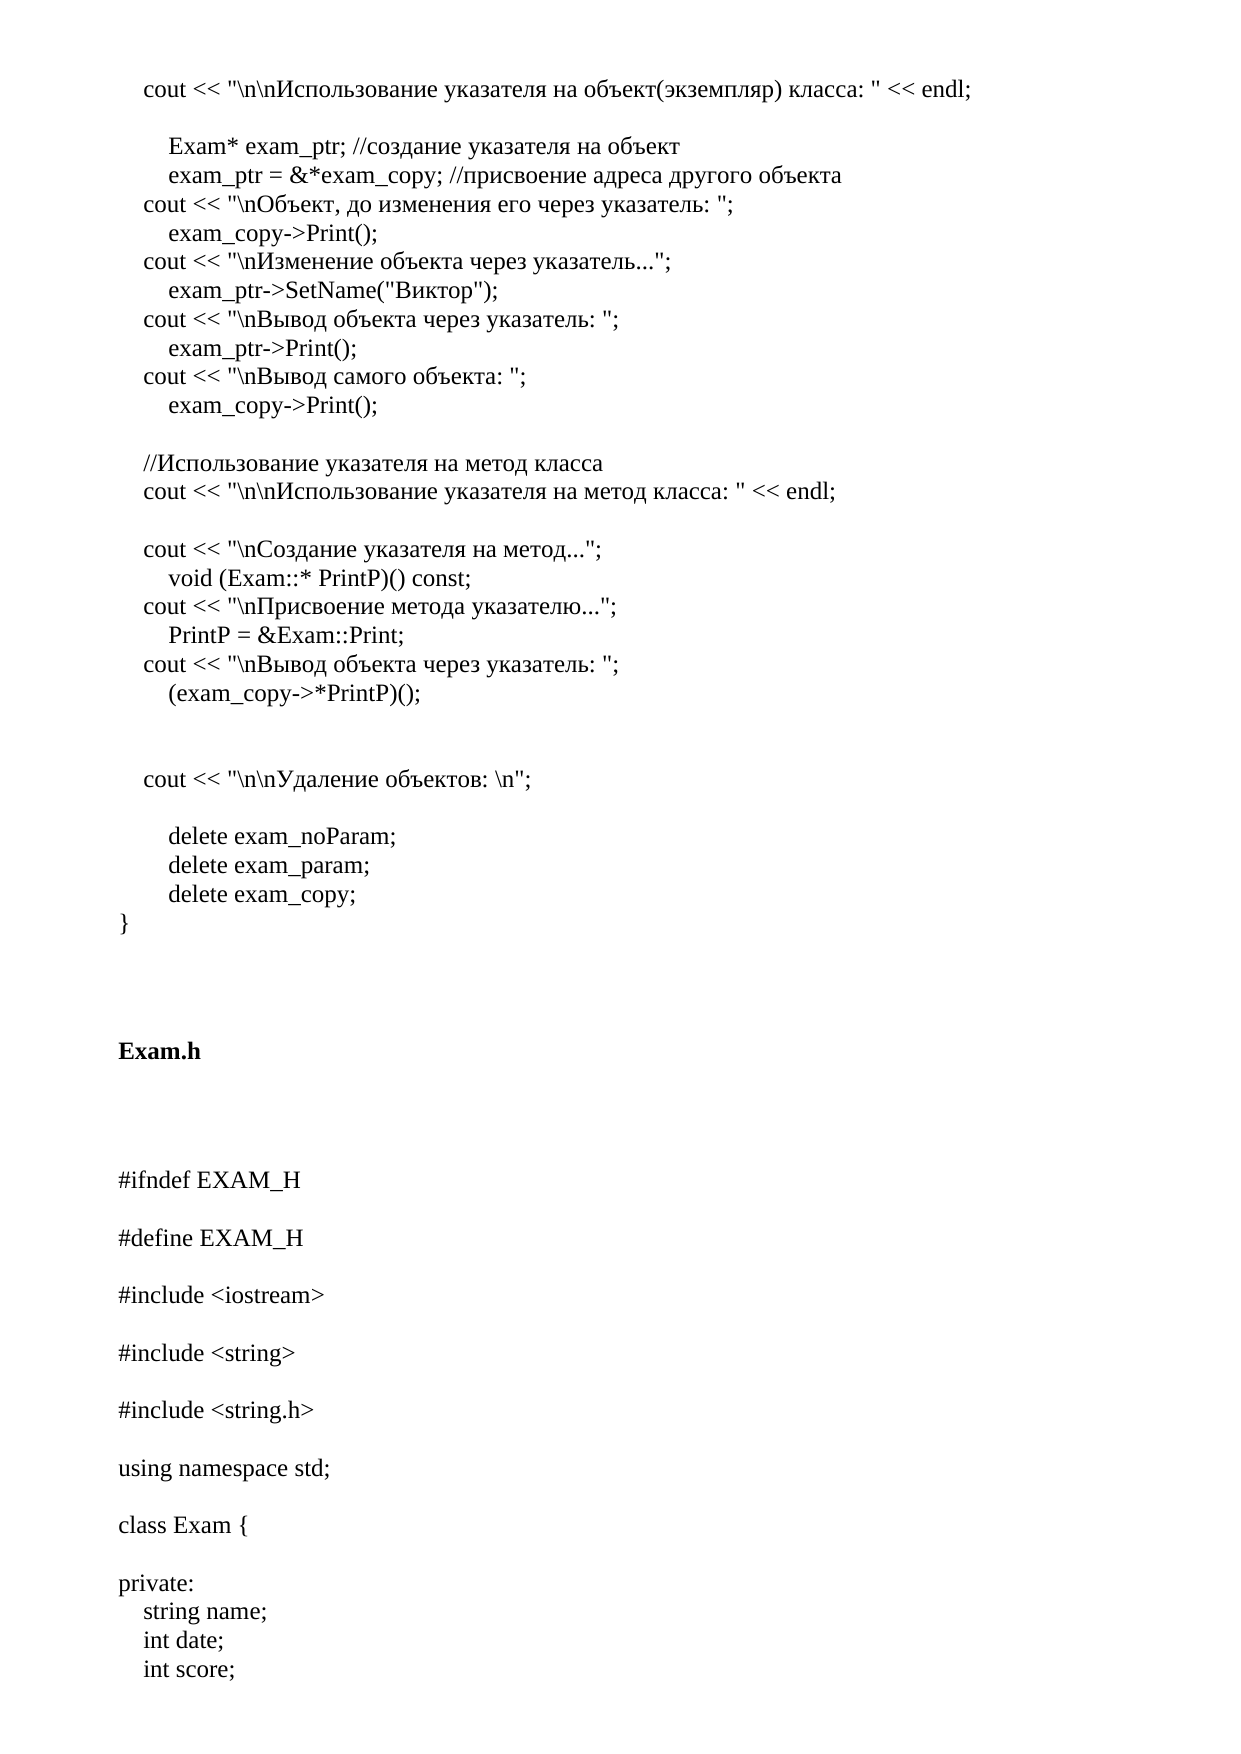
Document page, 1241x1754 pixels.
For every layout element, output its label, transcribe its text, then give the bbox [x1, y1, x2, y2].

text #ifndef EXAM_H [118, 1165, 1122, 1194]
text //Использование указателя на метод класса [118, 448, 1122, 476]
text Exam.h [118, 1036, 1122, 1065]
text #include <string> [118, 1338, 1122, 1366]
text private: [118, 1568, 1122, 1596]
text (exam_copy->*PrintP)(); [118, 678, 1122, 706]
text exam_ptr->SetName("Виктор"); [118, 275, 1122, 304]
text cout << "\n\nИспользование указателя на метод класса: " << endl; [118, 476, 1122, 505]
text using namespace std; [118, 1453, 1122, 1481]
text void (Exam::* PrintP)() const; [118, 563, 1122, 591]
text #define EXAM_H [118, 1223, 1122, 1251]
text cout << "\nВывод самого объекта: "; [118, 361, 1122, 390]
text class Exam { [118, 1510, 1122, 1539]
text exam_ptr = &*exam_copy; //присвоение адреса другого объектa [118, 160, 1122, 189]
text #include <iostream> [118, 1280, 1122, 1309]
text Exam* exam_ptr; //создание указателя на объект [118, 131, 1122, 160]
text cout << "\nСоздание указателя на метод..."; [118, 534, 1122, 563]
text int date; [118, 1625, 1122, 1654]
text int score; [118, 1654, 1122, 1683]
text cout << "\nИзменение объекта через указатель..."; [118, 246, 1122, 275]
text cout << "\nОбъект, до изменения его через указатель: "; [118, 189, 1122, 218]
text cout << "\nПрисвоение метода указателю..."; [118, 591, 1122, 620]
text cout << "\n\nИспользование указателя на объект(экземпляр) класса: " << endl; [118, 74, 1122, 103]
text cout << "\nВывод объекта через указатель: "; [118, 304, 1122, 333]
text #include <string.h> [118, 1395, 1122, 1424]
text cout << "\nВывод объекта через указатель: "; [118, 649, 1122, 678]
text string name; [118, 1596, 1122, 1625]
text } [118, 908, 1122, 936]
text exam_ptr->Print(); [118, 333, 1122, 361]
text delete exam_noParam; [118, 821, 1122, 850]
text delete exam_copy; [118, 879, 1122, 908]
text delete exam_param; [118, 850, 1122, 879]
text cout << "\n\nУдаление объектов: \n"; [118, 764, 1122, 793]
text PrintP = &Exam::Print; [118, 620, 1122, 649]
text exam_copy->Print(); [118, 218, 1122, 246]
text exam_copy->Print(); [118, 390, 1122, 419]
